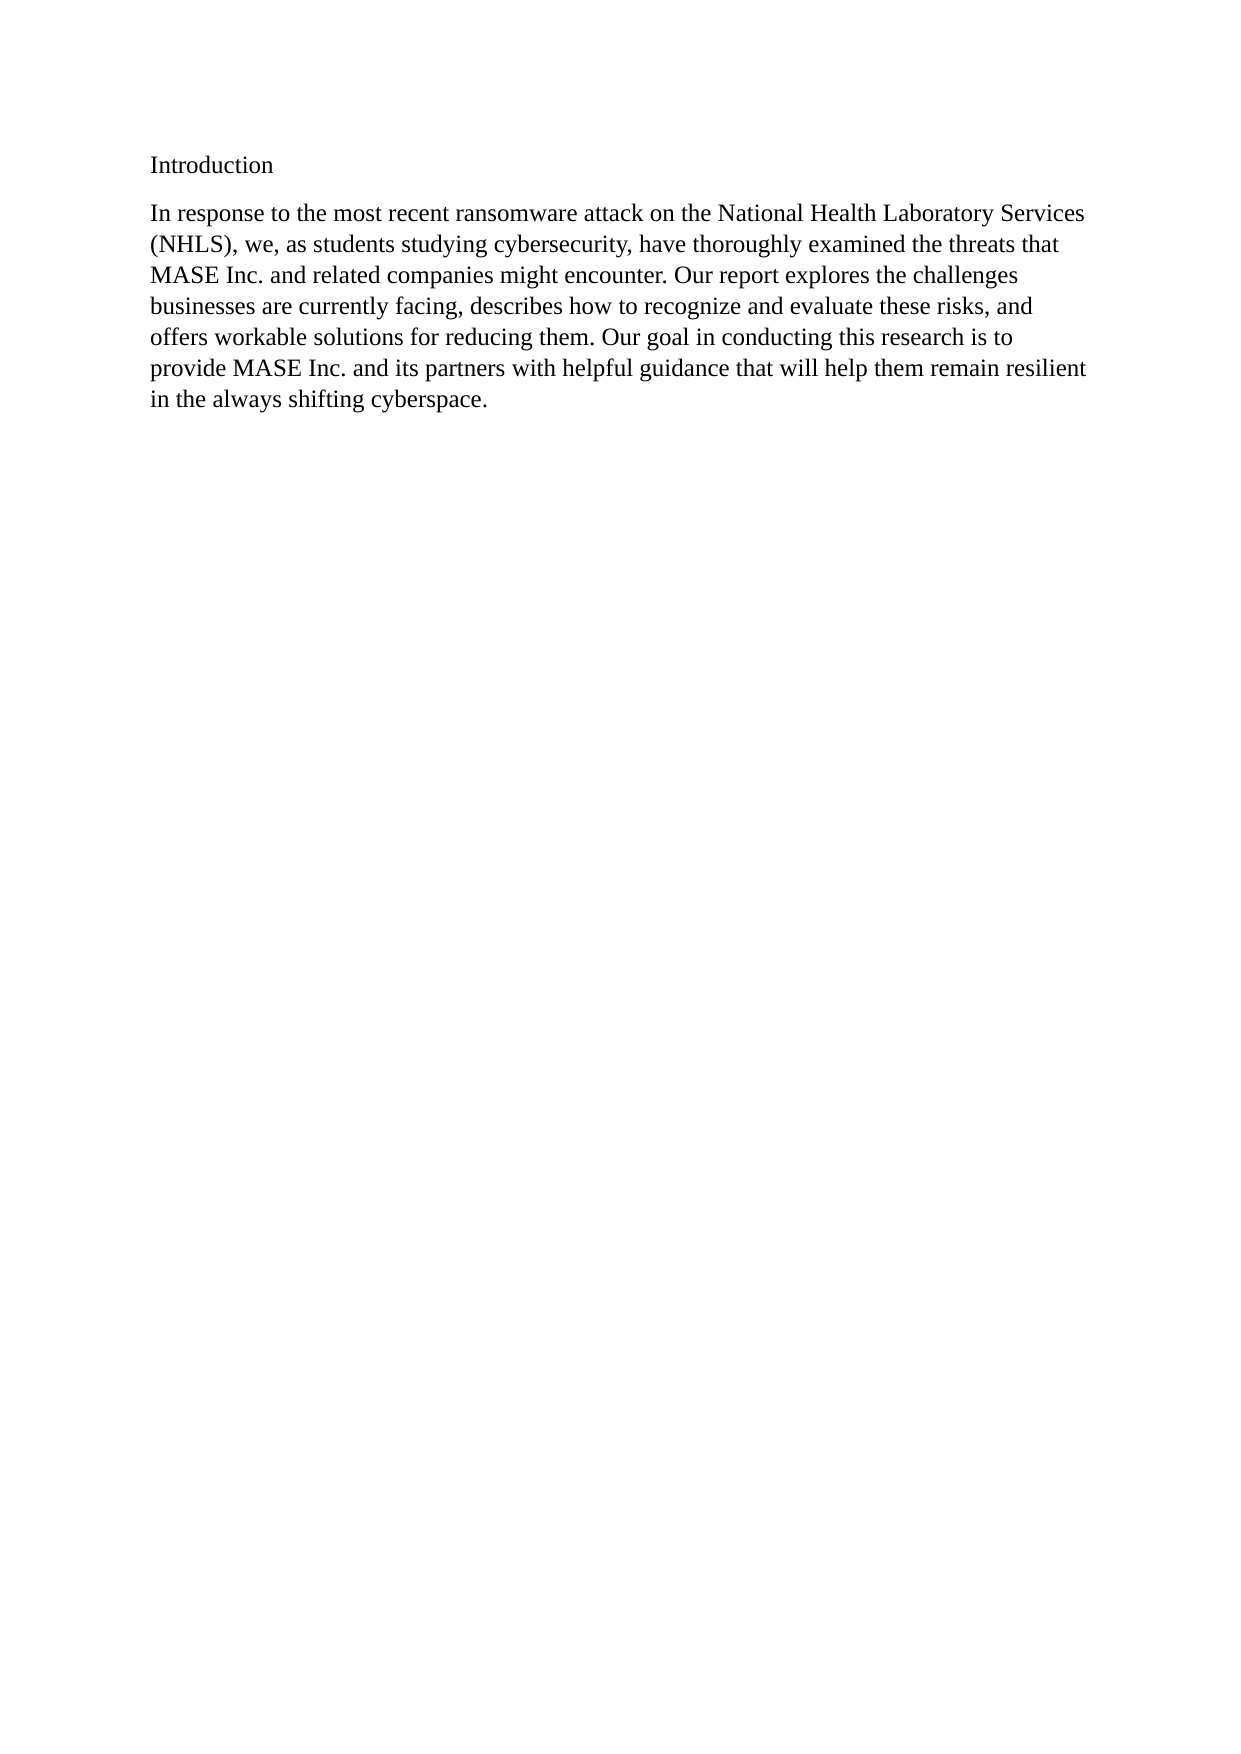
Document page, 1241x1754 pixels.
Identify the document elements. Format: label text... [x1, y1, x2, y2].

text In response to the most recent ransomware attack on the National Health Laboratory Services (NHLS), we, as students studying cybersecurity, have thoroughly examined the threats that MASE Inc. and related companies might encounter. Our report explores the challenges businesses are currently facing, describes how to recognize and evaluate these risks, and offers workable solutions for reducing them. Our goal in conducting this research is to provide MASE Inc. and its partners with helpful guidance that will help them remain resilient in the always shifting cyberspace. [150, 198, 1090, 413]
text Introduction [150, 150, 1090, 179]
